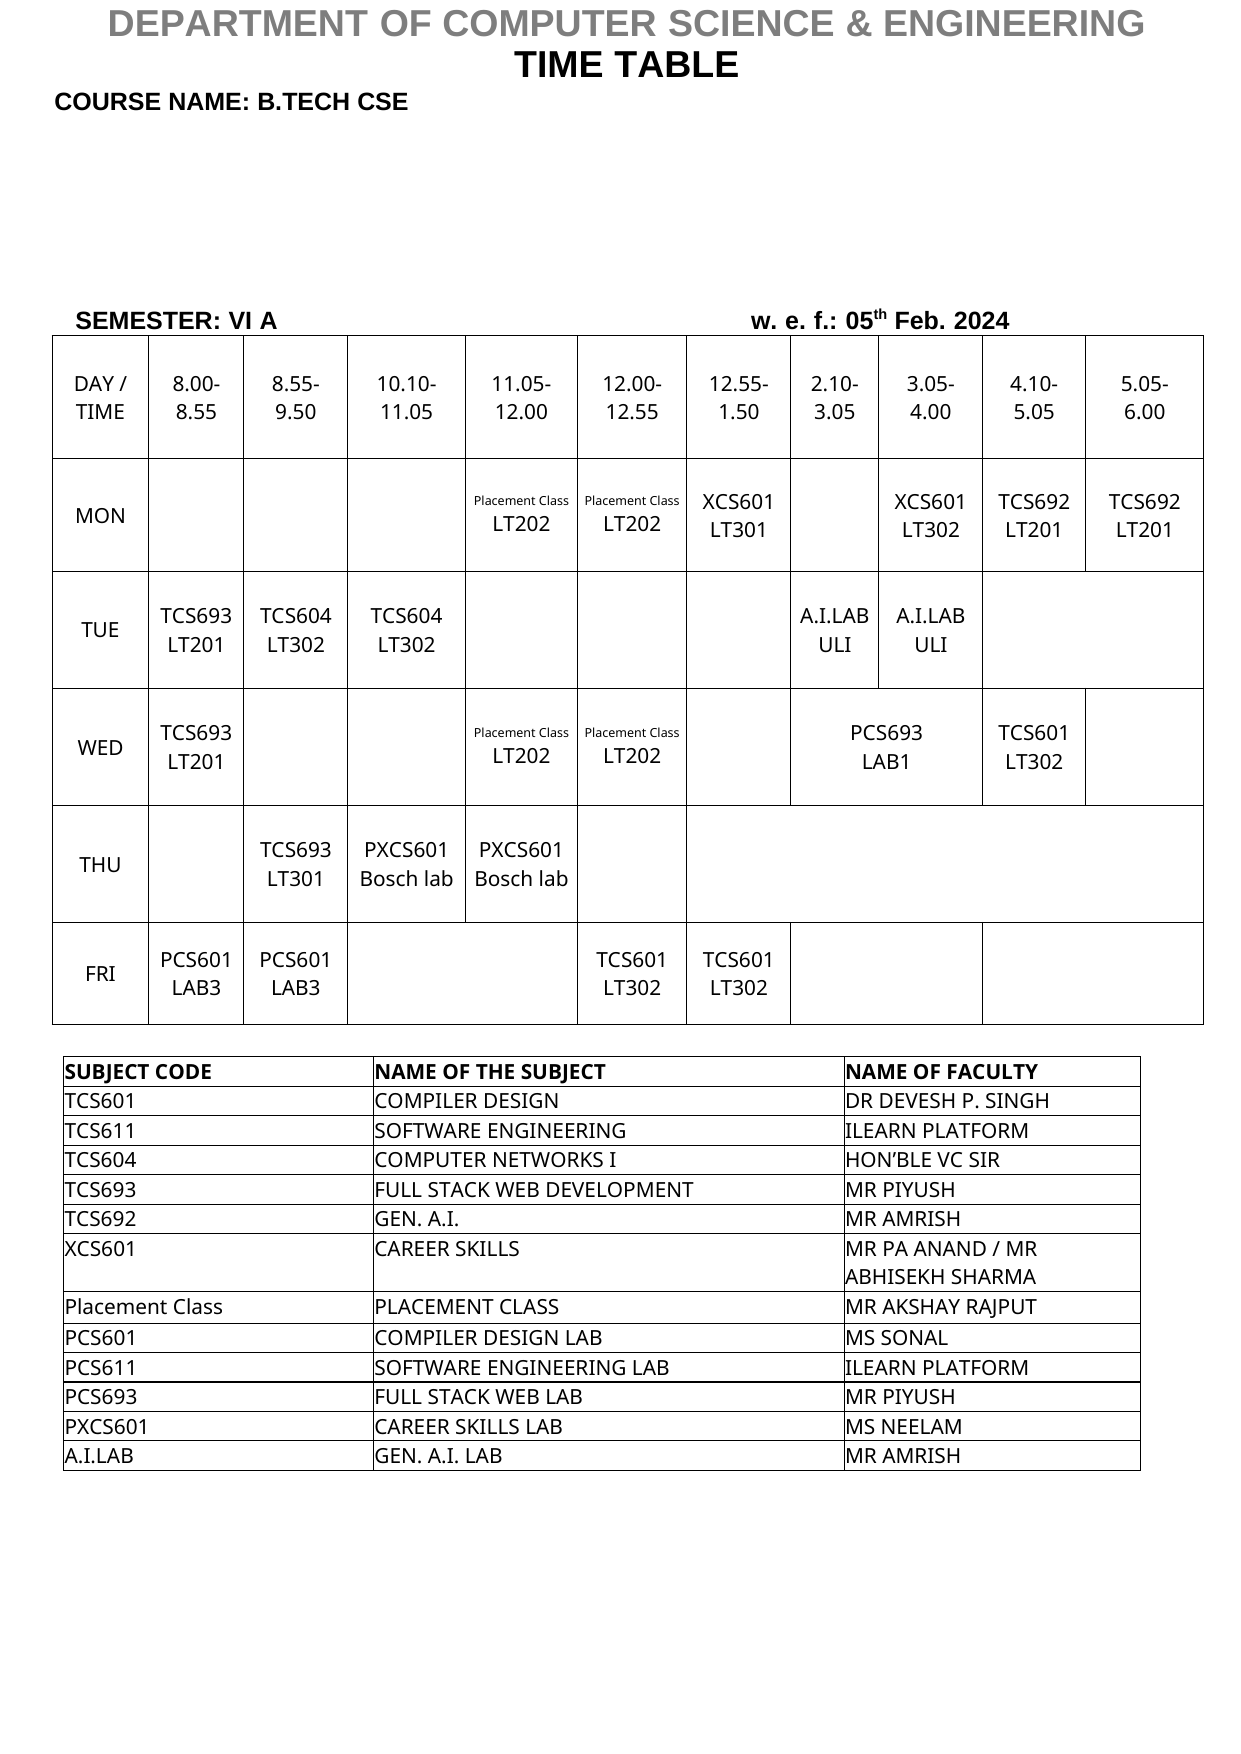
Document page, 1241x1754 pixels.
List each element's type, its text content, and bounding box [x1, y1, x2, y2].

table_cell MON [53, 459, 148, 571]
table_cell THU [53, 806, 148, 922]
table_cell Placement Class LT202 [578, 689, 686, 805]
table_header 2.10- 3.05 [791, 336, 878, 458]
text SEMESTER: VI A w. e. f.: 05th Feb. 2024 [75, 306, 1201, 335]
table_header 4.10- 5.05 [983, 336, 1085, 458]
table_cell Placement Class [64, 1292, 373, 1322]
table_cell [687, 689, 790, 805]
table_cell Placement Class LT202 [578, 459, 686, 571]
table_cell [149, 806, 243, 922]
table_cell MS SONAL [845, 1324, 1140, 1352]
table_cell TCS693 LT201 [149, 689, 243, 805]
table_cell PLACEMENT CLASS [374, 1292, 844, 1322]
table_cell TCS692 [64, 1205, 373, 1233]
table_cell [244, 459, 347, 571]
table_header 12.00- 12.55 [578, 336, 686, 458]
table_header 3.05- 4.00 [879, 336, 982, 458]
table_header 8.00- 8.55 [149, 336, 243, 458]
table_cell MR AMRISH [845, 1441, 1140, 1470]
table_cell MR AKSHAY RAJPUT [845, 1292, 1140, 1322]
table_cell PXCS601 Bosch lab [348, 806, 465, 922]
table_cell MR AMRISH [845, 1205, 1140, 1233]
table_cell TCS601 LT302 [983, 689, 1085, 805]
table_cell [348, 459, 465, 571]
table_cell XCS601 LT301 [687, 459, 790, 571]
table_cell [348, 689, 465, 805]
table_cell [466, 572, 577, 687]
table_header 8.55- 9.50 [244, 336, 347, 458]
table_cell [983, 572, 1203, 687]
table_cell HON’BLE VC SIR [845, 1146, 1140, 1174]
table_cell COMPILER DESIGN LAB [374, 1324, 844, 1352]
table_cell CAREER SKILLS [374, 1234, 844, 1291]
table_cell A.I.LAB ULI [879, 572, 982, 687]
table_cell CAREER SKILLS LAB [374, 1412, 844, 1440]
table_header 10.10- 11.05 [348, 336, 465, 458]
table_cell TCS601 LT302 [687, 923, 790, 1024]
table_header 5.05- 6.00 [1086, 336, 1203, 458]
table_cell PCS601 LAB3 [244, 923, 347, 1024]
table_cell FULL STACK WEB LAB [374, 1383, 844, 1411]
table_cell TCS604 LT302 [244, 572, 347, 687]
table_header SUBJECT CODE [64, 1057, 373, 1086]
table_cell FRI [53, 923, 148, 1024]
table_cell TUE [53, 572, 148, 687]
table_header NAME OF THE SUBJECT [374, 1057, 844, 1086]
table_cell MR PA ANAND / MR ABHISEKH SHARMA [845, 1234, 1140, 1291]
table_cell [983, 923, 1203, 1024]
table_cell GEN. A.I. [374, 1205, 844, 1233]
table_cell WED [53, 689, 148, 805]
table_cell TCS601 [64, 1087, 373, 1115]
table_cell [348, 923, 577, 1024]
table_cell TCS604 [64, 1146, 373, 1174]
table_cell TCS611 [64, 1116, 373, 1144]
table_cell ILEARN PLATFORM [845, 1353, 1140, 1381]
table_header 11.05- 12.00 [466, 336, 577, 458]
table_header 12.55- 1.50 [687, 336, 790, 458]
table_cell A.I.LAB ULI [791, 572, 878, 687]
table_cell ILEARN PLATFORM [845, 1116, 1140, 1144]
table_cell TCS693 LT201 [149, 572, 243, 687]
table_cell Placement Class LT202 [466, 459, 577, 571]
table_cell [1086, 689, 1203, 805]
table_cell TCS693 [64, 1175, 373, 1203]
table_cell PXCS601 Bosch lab [466, 806, 577, 922]
table_cell PCS611 [64, 1353, 373, 1381]
table_cell SOFTWARE ENGINEERING LAB [374, 1353, 844, 1381]
table_cell [578, 806, 686, 922]
table_cell A.I.LAB [64, 1441, 373, 1470]
table_cell XCS601 LT302 [879, 459, 982, 571]
table_cell SOFTWARE ENGINEERING [374, 1116, 844, 1144]
table_cell COMPUTER NETWORKS I [374, 1146, 844, 1174]
table_cell Placement Class LT202 [466, 689, 577, 805]
table_cell PCS601 [64, 1324, 373, 1352]
table_cell TCS604 LT302 [348, 572, 465, 687]
table_cell [791, 459, 878, 571]
table_cell PCS693 LAB1 [791, 689, 982, 805]
table_cell MS NEELAM [845, 1412, 1140, 1440]
table_cell TCS692 LT201 [1086, 459, 1203, 571]
table_cell MR PIYUSH [845, 1175, 1140, 1203]
table_cell [791, 923, 982, 1024]
table_cell PCS693 [64, 1383, 373, 1411]
table_cell [687, 572, 790, 687]
table_cell TCS601 LT302 [578, 923, 686, 1024]
table_cell MR PIYUSH [845, 1383, 1140, 1411]
table_cell TCS693 LT301 [244, 806, 347, 922]
table_cell GEN. A.I. LAB [374, 1441, 844, 1470]
table_cell FULL STACK WEB DEVELOPMENT [374, 1175, 844, 1203]
table_cell [687, 806, 1203, 922]
table_cell PCS601 LAB3 [149, 923, 243, 1024]
table_cell PXCS601 [64, 1412, 373, 1440]
table_cell [578, 572, 686, 687]
table_cell COMPILER DESIGN [374, 1087, 844, 1115]
table_cell [149, 459, 243, 571]
table_cell TCS692 LT201 [983, 459, 1085, 571]
table_header DAY / TIME [53, 336, 148, 458]
table_header NAME OF FACULTY [845, 1057, 1140, 1086]
table_cell DR DEVESH P. SINGH [845, 1087, 1140, 1115]
table_cell XCS601 [64, 1234, 373, 1291]
table_cell [244, 689, 347, 805]
